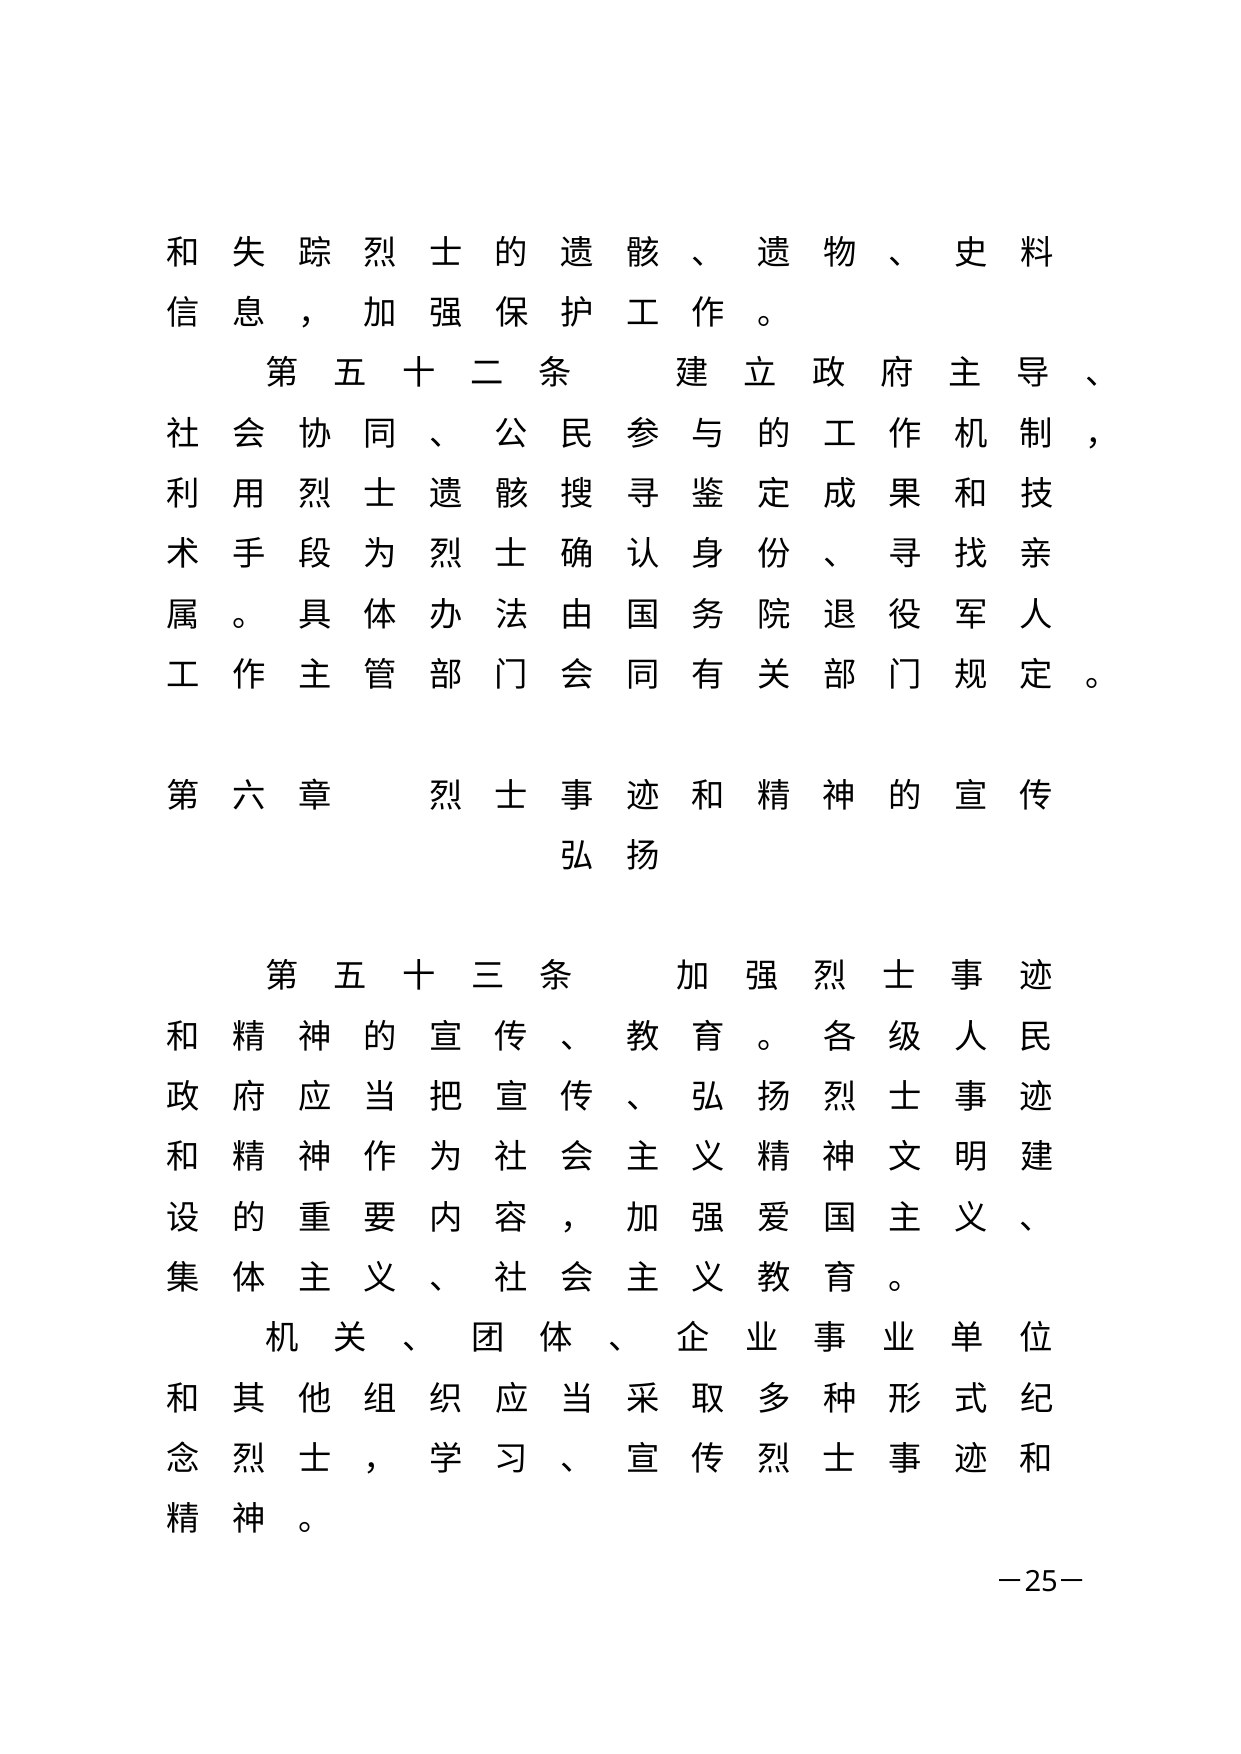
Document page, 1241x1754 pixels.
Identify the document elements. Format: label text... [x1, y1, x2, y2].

text 第六章 烈士事迹和精神的宣传弘扬 [167, 762, 1085, 883]
text 第五十一条 国家通过对外交流合作，搜寻查找在国外牺牲和失踪烈士的遗骸、遗物、史料信息，加强保护工作。 [167, 219, 1085, 340]
text 机关、团体、企业事业单位和其他组织应当采取多种形式纪念烈士，学习、宣传烈士事迹和精神。 [167, 1305, 1085, 1546]
text 第五十二条 建立政府主导、社会协同、公民参与的工作机制，利用烈士遗骸搜寻鉴定成果和技术手段为烈士确认身份、寻找亲属。具体办法由国务院退役军人工作主管部门会同有关部门规定。 [167, 340, 1085, 702]
text 第五十三条 加强烈士事迹和精神的宣传、教育。各级人民政府应当把宣传、弘扬烈士事迹和精神作为社会主义精神文明建设的重要内容，加强爱国主义、集体主义、社会主义教育。 [167, 943, 1085, 1305]
